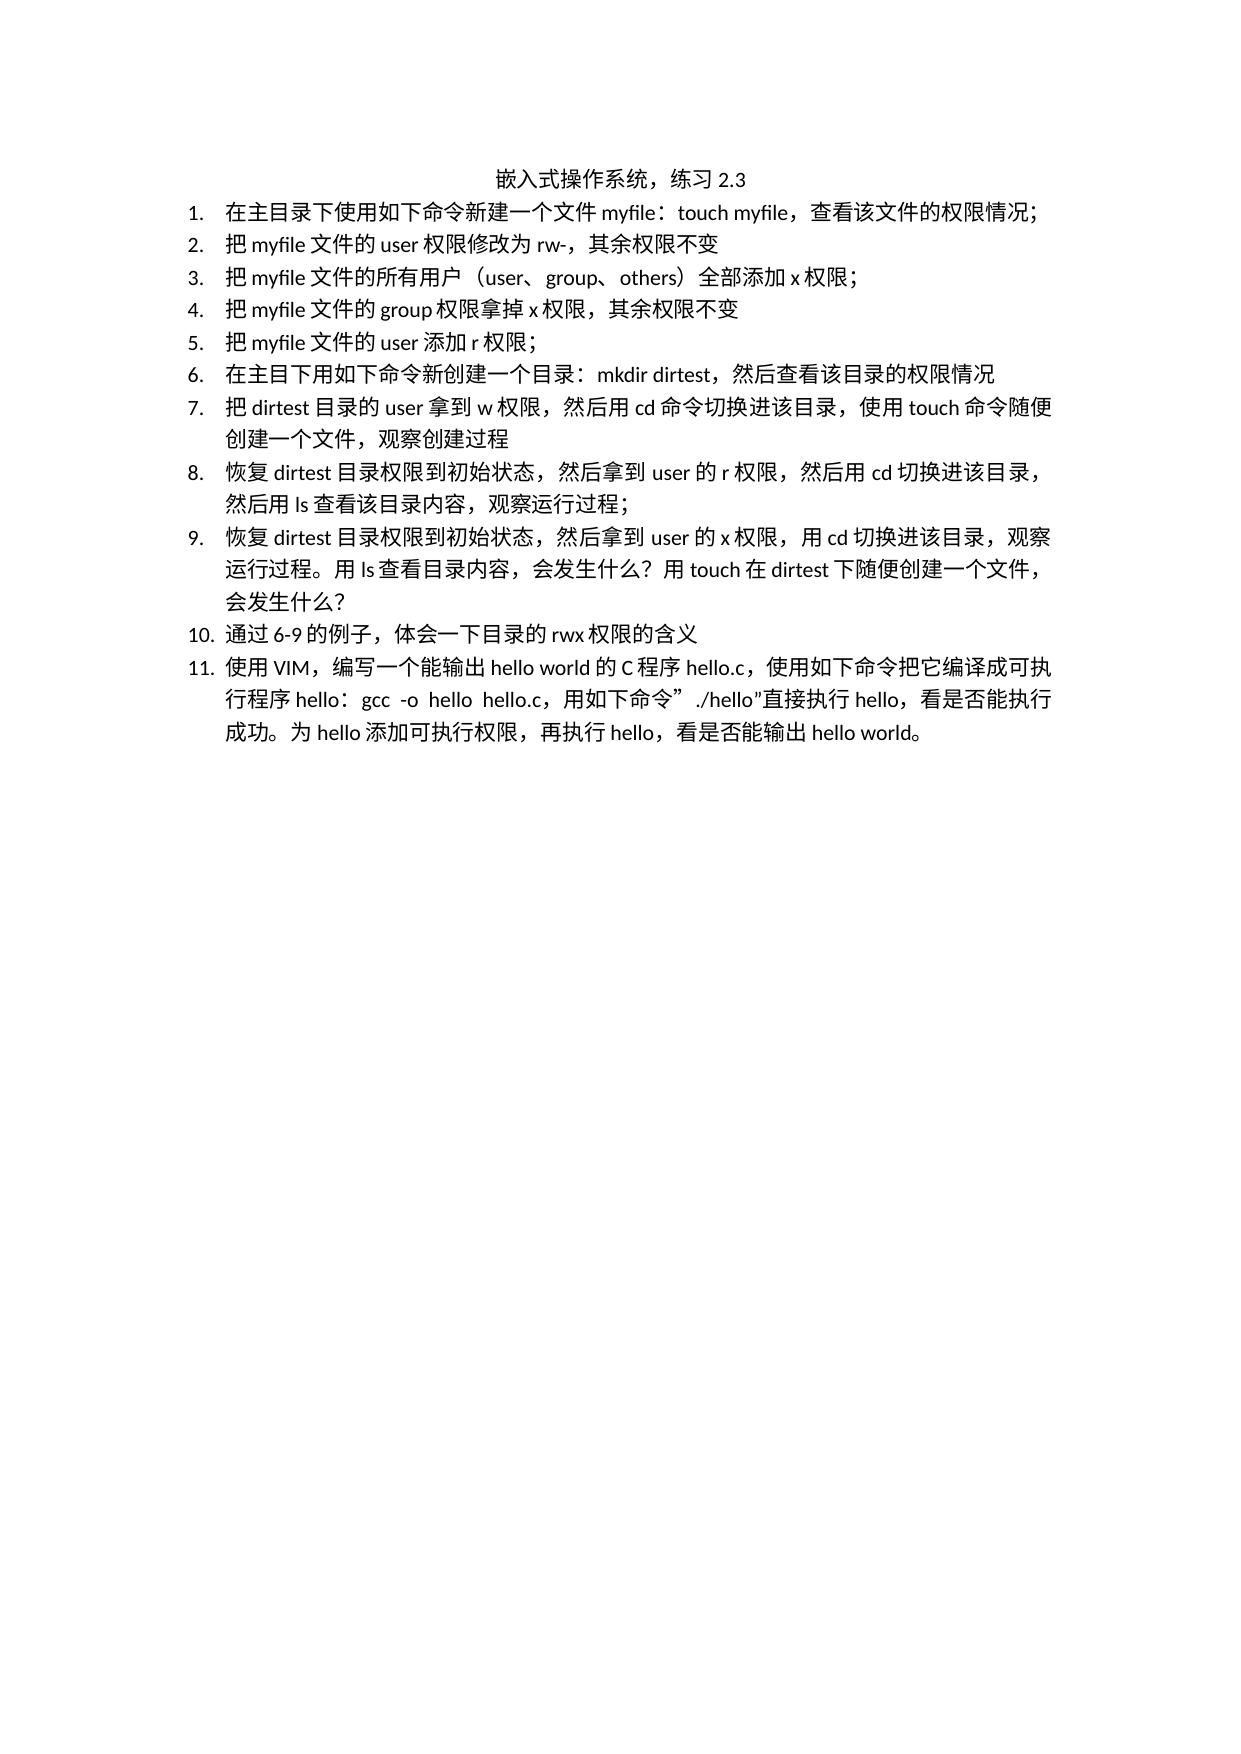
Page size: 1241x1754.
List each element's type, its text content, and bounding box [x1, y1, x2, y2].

list 把myfile文件的user添加r权限； [187, 324, 1053, 357]
list 把dirtest目录的user拿到w权限，然后用cd命令切换进该目录，使用touch命令随便创建一个文件，观察创建过程 [187, 389, 1053, 454]
list 使用VIM，编写一个能输出hello world的C程序hello.c，使用如下命令把它编译成可执行程序hello：gcc -o hello hello.c，用如下命令”./hello”直接执行hello，看是否能执行成功。为hello添加可执行权限，再执行hello，看是否能输出hello world。 [187, 649, 1053, 747]
list 在主目录下使用如下命令新建一个文件myfile：touch myfile，查看该文件的权限情况； [187, 194, 1053, 227]
list 把myfile文件的user权限修改为rw-，其余权限不变 [187, 227, 1053, 259]
list 在主目下用如下命令新创建一个目录：mkdir dirtest，然后查看该目录的权限情况 [187, 357, 1053, 389]
text 嵌入式操作系统，练习2.3 [187, 162, 1053, 194]
list 把myfile文件的所有用户（user、group、others）全部添加x权限； [187, 259, 1053, 292]
list 恢复dirtest目录权限到初始状态，然后拿到user的r权限，然后用cd切换进该目录，然后用ls查看该目录内容，观察运行过程； [187, 454, 1053, 519]
list 通过6-9的例子，体会一下目录的rwx权限的含义 [187, 617, 1053, 649]
list 恢复dirtest目录权限到初始状态，然后拿到user的x权限，用cd切换进该目录，观察运行过程。用ls查看目录内容，会发生什么？用touch在dirtest下随便创建一个文件，会发生什么？ [187, 519, 1053, 617]
list 把myfile文件的group权限拿掉x权限，其余权限不变 [187, 292, 1053, 324]
